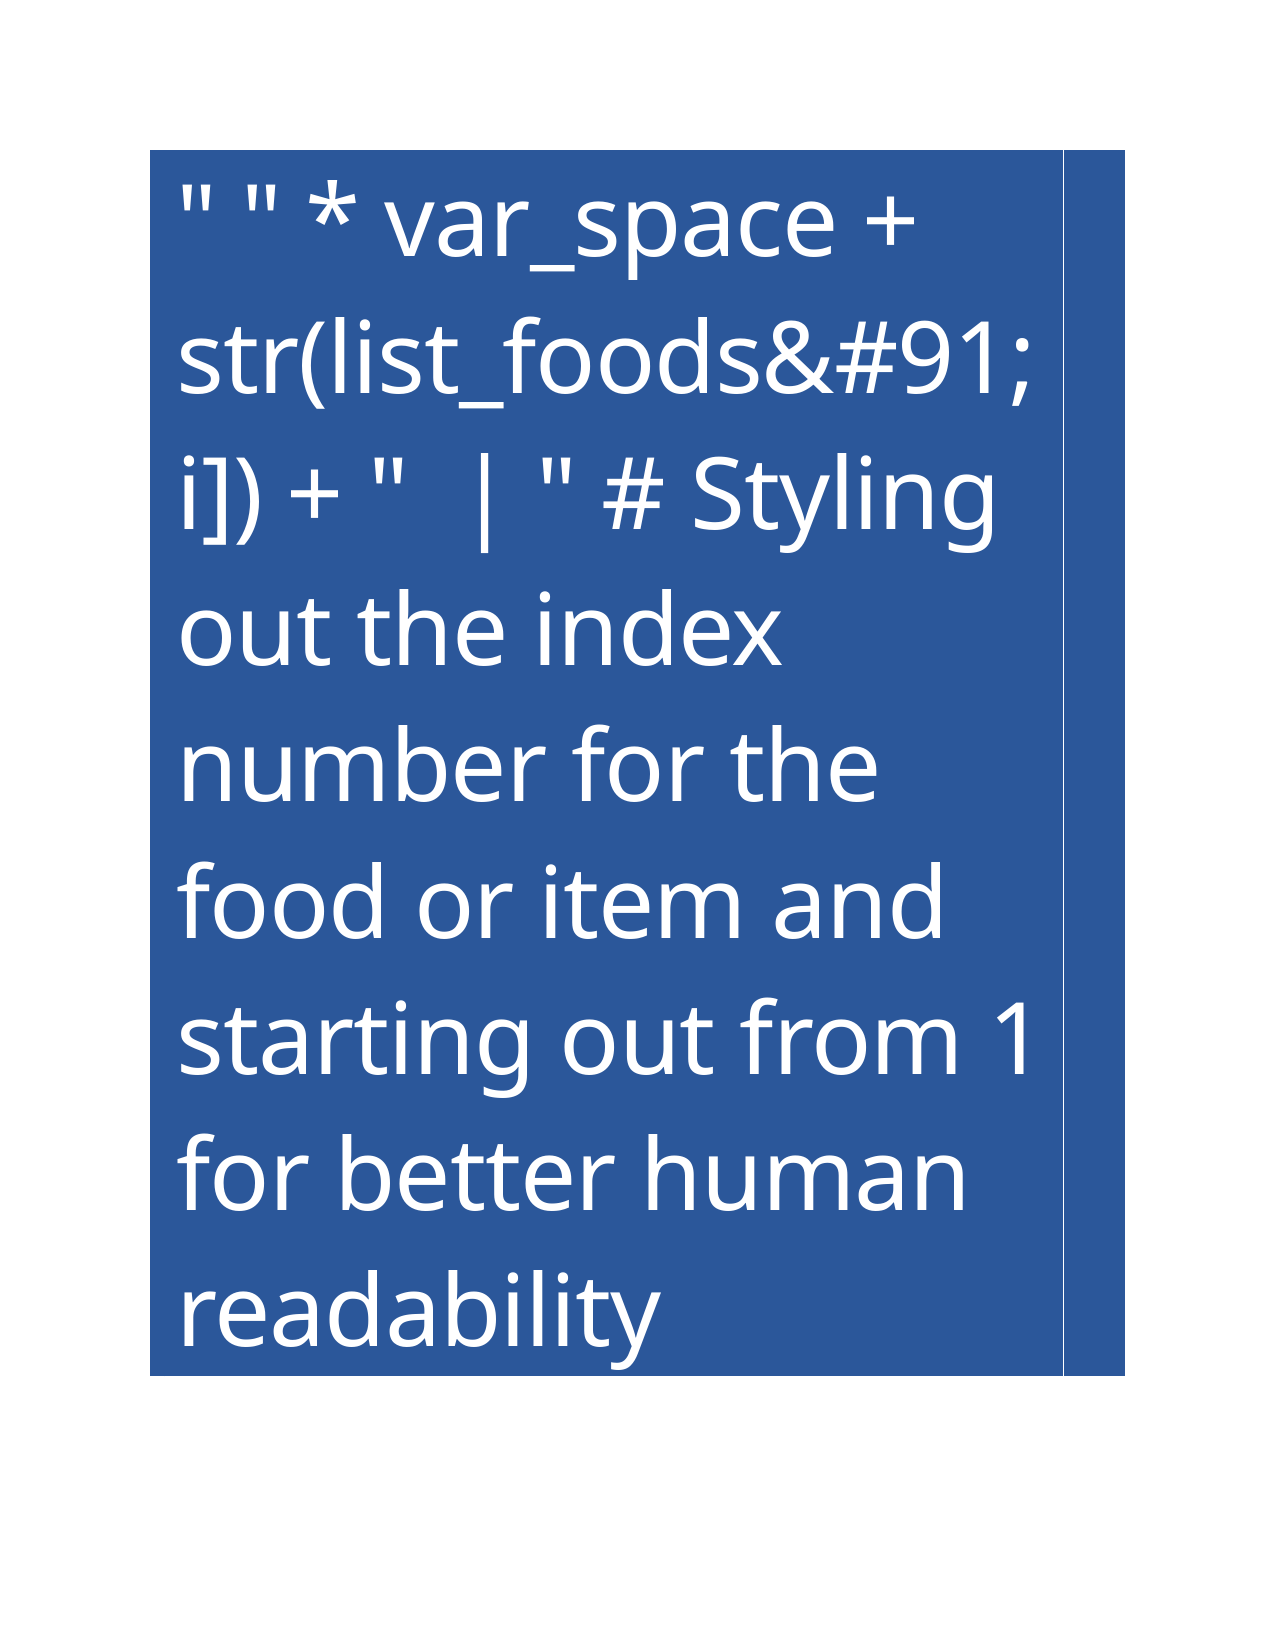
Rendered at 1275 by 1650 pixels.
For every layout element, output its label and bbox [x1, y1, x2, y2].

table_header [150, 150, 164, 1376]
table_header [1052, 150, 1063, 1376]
table_header [1064, 150, 1125, 1376]
